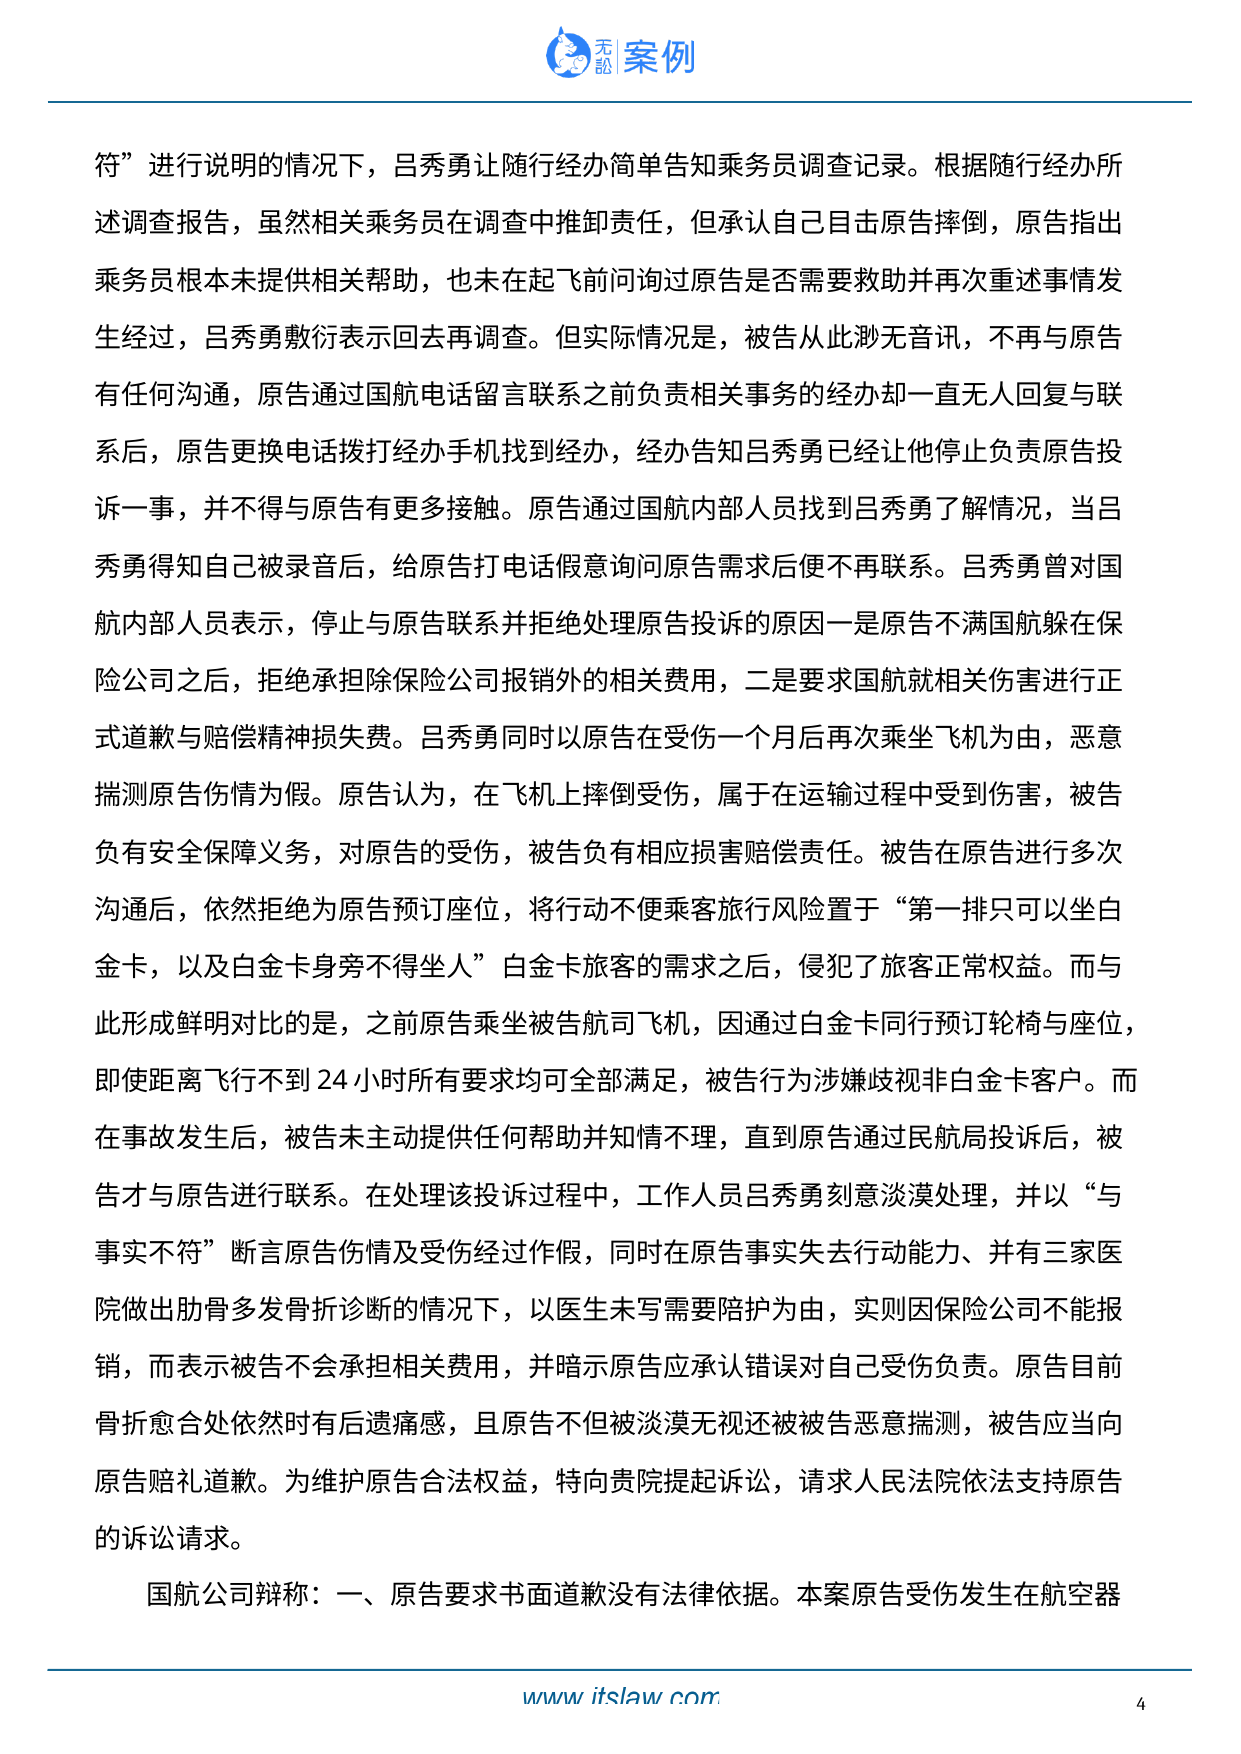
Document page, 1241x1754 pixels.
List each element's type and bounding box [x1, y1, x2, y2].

picture [523, 1687, 720, 1704]
text [94, 1570, 1146, 1614]
text [94, 85, 1146, 1558]
picture [546, 26, 694, 78]
